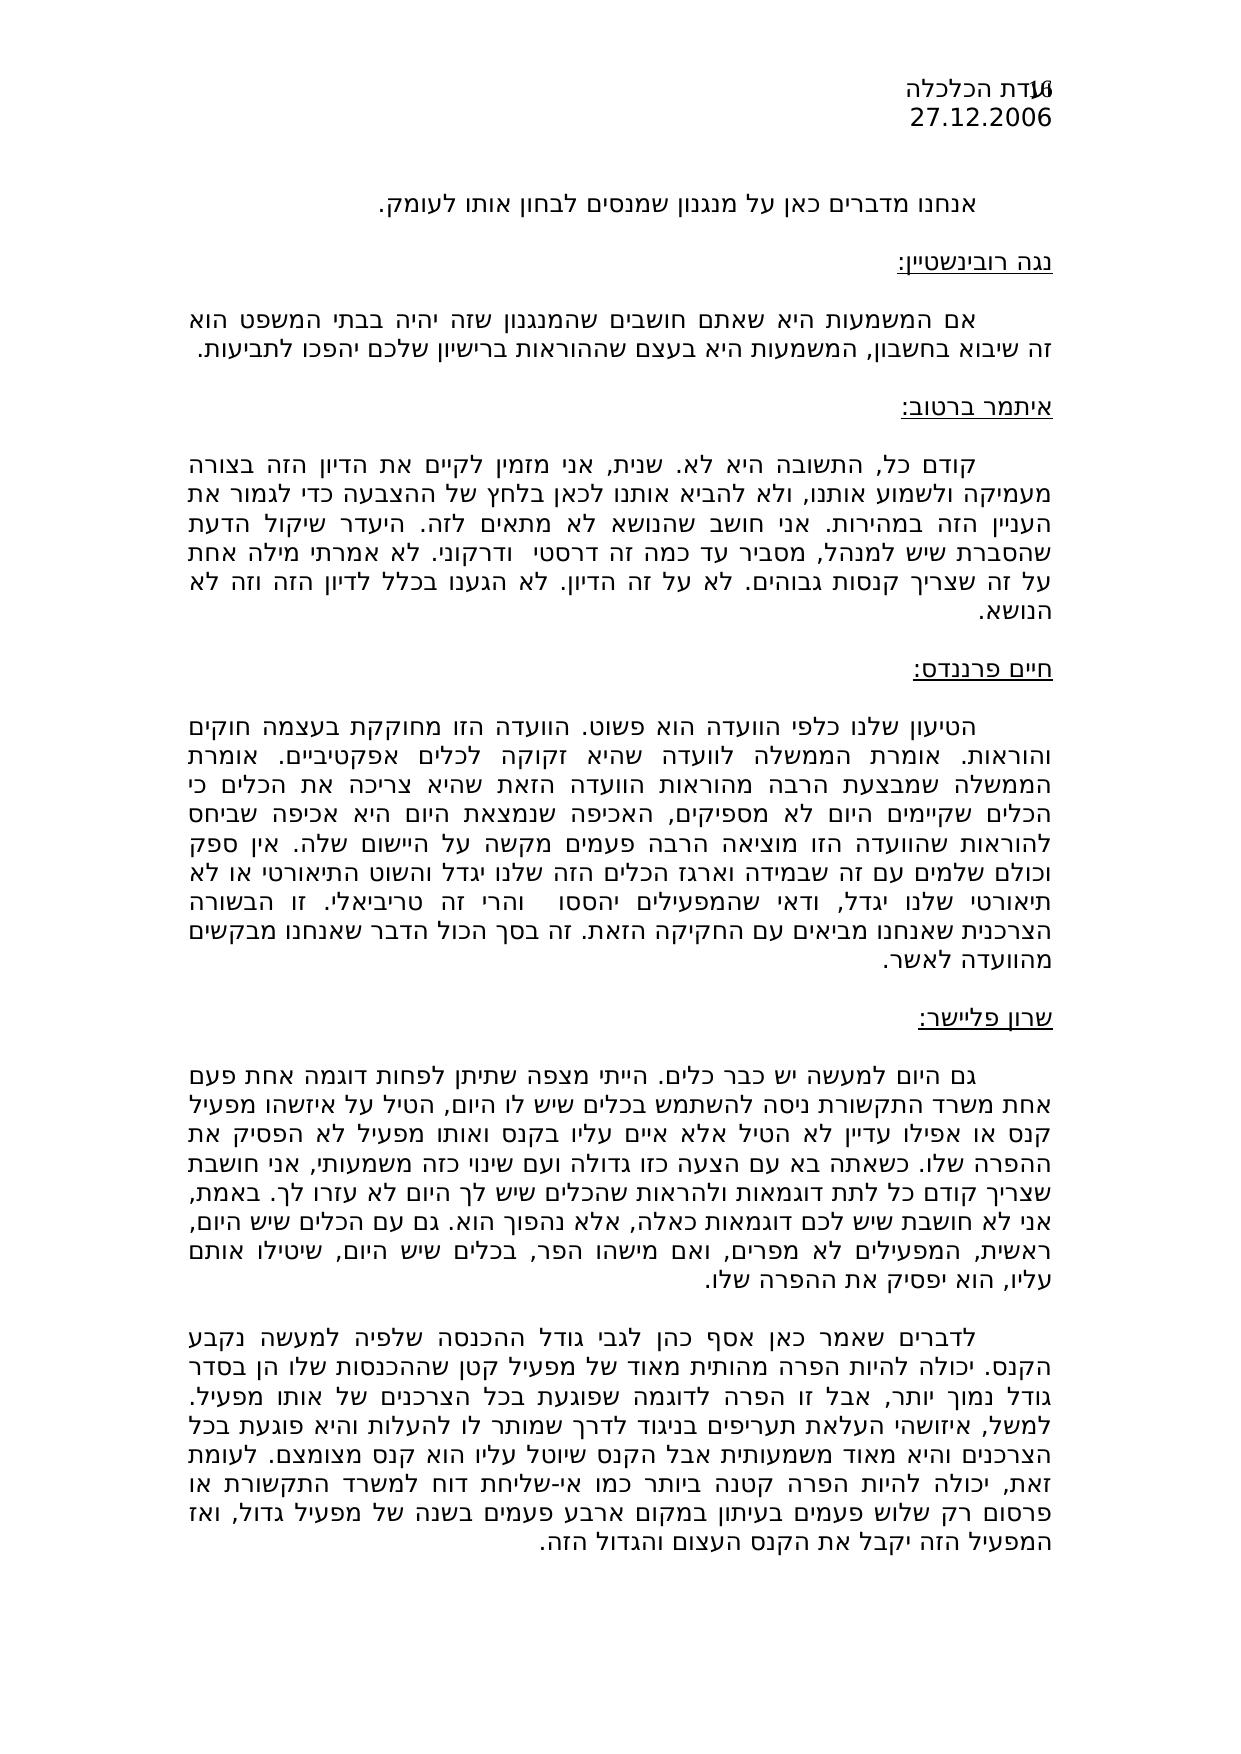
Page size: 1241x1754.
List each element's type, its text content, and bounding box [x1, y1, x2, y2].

text הטיעון שלנו כלפי הוועדה הוא פשוט. הוועדה הזו מחוקקת בעצמה חוקים והוראות. אומרת הממשלה לוועדה שהיא זקוקה לכלים אפקטיביים. אומרת הממשלה שמבצעת הרבה מהוראות הוועדה הזאת שהיא צריכה את הכלים כי הכלים שקיימים היום לא מספיקים, האכיפה שנמצאת היום היא אכיפה שביחס להוראות שהוועדה הזו מוציאה הרבה פעמים מקשה על היישום שלה. אין ספק וכולם שלמים עם זה שבמידה וארגז הכלים הזה שלנו יגדל והשוט התיאורטי או לא תיאורטי שלנו יגדל, ודאי שהמפעילים יהססו והרי זה טריביאלי. זו הבשורה הצרכנית שאנחנו מביאים עם החקיקה הזאת. זה בסך הכול הדבר שאנחנו מבקשים מהוועדה לאשר. [187, 712, 1053, 974]
text נגה רובינשטיין: [187, 247, 1053, 277]
text אנחנו מדברים כאן על מנגנון שמנסים לבחון אותו לעומק. [187, 189, 1053, 219]
text איתמר ברטוב: [187, 392, 1053, 422]
text לדברים שאמר כאן אסף כהן לגבי גודל ההכנסה שלפיה למעשה נקבע הקנס. יכולה להיות הפרה מהותית מאוד של מפעיל קטן שההכנסות שלו הן בסדר גודל נמוך יותר, אבל זו הפרה לדוגמה שפוגעת בכל הצרכנים של אותו מפעיל. למשל, איזושהי העלאת תעריפים בניגוד לדרך שמותר לו להעלות והיא פוגעת בכל הצרכנים והיא מאוד משמעותית אבל הקנס שיוטל עליו הוא קנס מצומצם. לעומת זאת, יכולה להיות הפרה קטנה ביותר כמו אי-שליחת דוח למשרד התקשורת או פרסום רק שלוש פעמים בעיתון במקום ארבע פעמים בשנה של מפעיל גדול, ואז המפעיל הזה יקבל את הקנס העצום והגדול הזה. [187, 1323, 1053, 1557]
text שרון פליישר: [187, 1003, 1053, 1032]
text חיים פרננדס: [187, 654, 1053, 683]
text קודם כל, התשובה היא לא. שנית, אני מזמין לקיים את הדיון הזה בצורה מעמיקה ולשמוע אותנו, ולא להביא אותנו לכאן בלחץ של ההצבעה כדי לגמור את העניין הזה במהירות. אני חושב שהנושא לא מתאים לזה. היעדר שיקול הדעת שהסברת שיש למנהל, מסביר עד כמה זה דרסטי ודרקוני. לא אמרתי מילה אחת על זה שצריך קנסות גבוהים. לא על זה הדיון. לא הגענו בכלל לדיון הזה וזה לא הנושא. [187, 450, 1053, 625]
text אם המשמעות היא שאתם חושבים שהמנגנון שזה יהיה בבתי המשפט הוא זה שיבוא בחשבון, המשמעות היא בעצם שההוראות ברישיון שלכם יהפכו לתביעות. [187, 305, 1053, 364]
text גם היום למעשה יש כבר כלים. הייתי מצפה שתיתן לפחות דוגמה אחת פעם אחת משרד התקשורת ניסה להשתמש בכלים שיש לו היום, הטיל על איזשהו מפעיל קנס או אפילו עדיין לא הטיל אלא איים עליו בקנס ואותו מפעיל לא הפסיק את ההפרה שלו. כשאתה בא עם הצעה כזו גדולה ועם שינוי כזה משמעותי, אני חושבת שצריך קודם כל לתת דוגמאות ולהראות שהכלים שיש לך היום לא עזרו לך. באמת, אני לא חושבת שיש לכם דוגמאות כאלה, אלא נהפוך הוא. גם עם הכלים שיש היום, ראשית, המפעילים לא מפרים, ואם מישהו הפר, בכלים שיש היום, שיטילו אותם עליו, הוא יפסיק את ההפרה שלו. [187, 1061, 1053, 1294]
